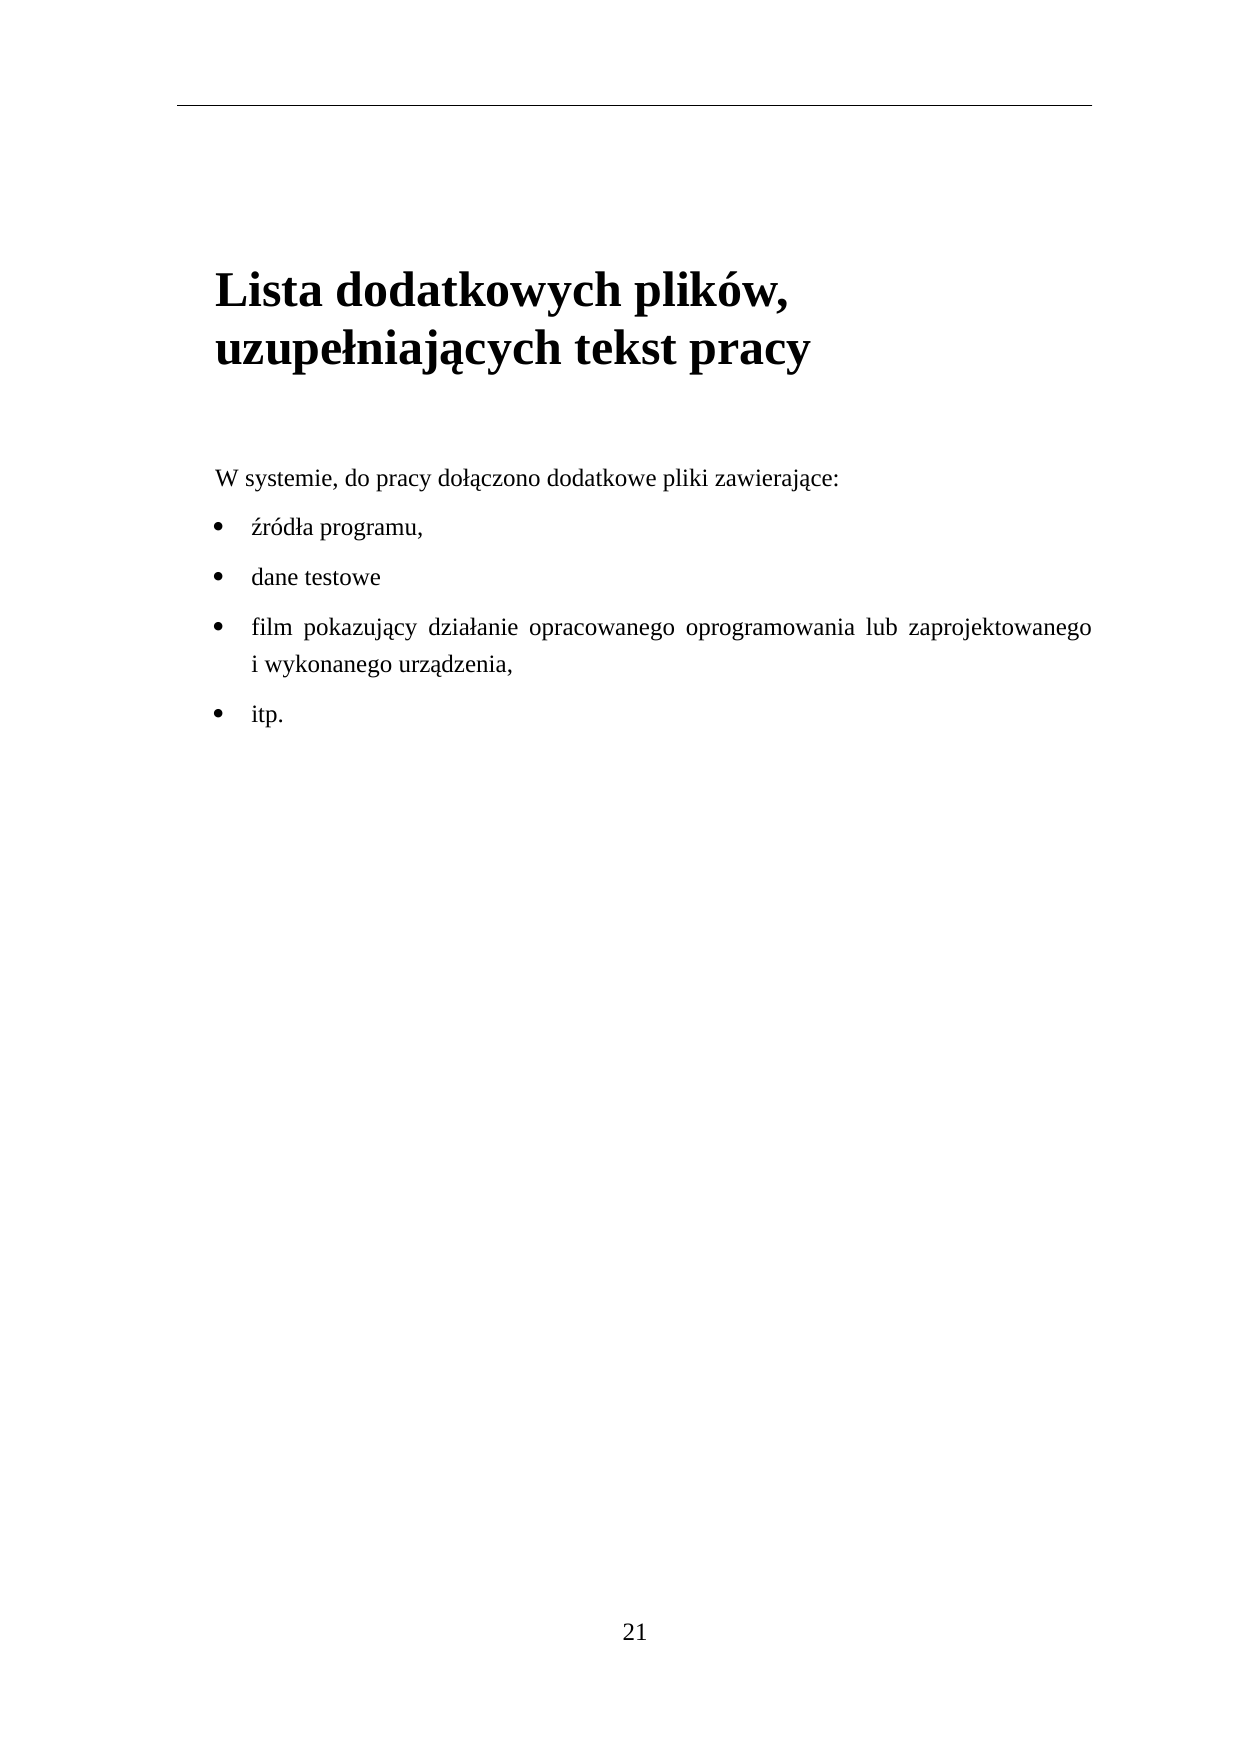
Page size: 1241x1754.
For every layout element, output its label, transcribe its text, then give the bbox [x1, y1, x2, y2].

list itp. [214, 699, 1092, 728]
list źródła programu, [214, 512, 1092, 541]
list dane testowe [214, 562, 1092, 591]
list film pokazujący działanie opracowanego oprogramowania lub zaprojektowanego i wykonanego urządzenia, [214, 612, 1092, 678]
text W systemie, do pracy dołączono dodatkowe pliki zawierające: [177, 463, 1092, 491]
subtitle Lista dodatkowych plików, uzupełniających tekst pracy [215, 260, 1092, 375]
